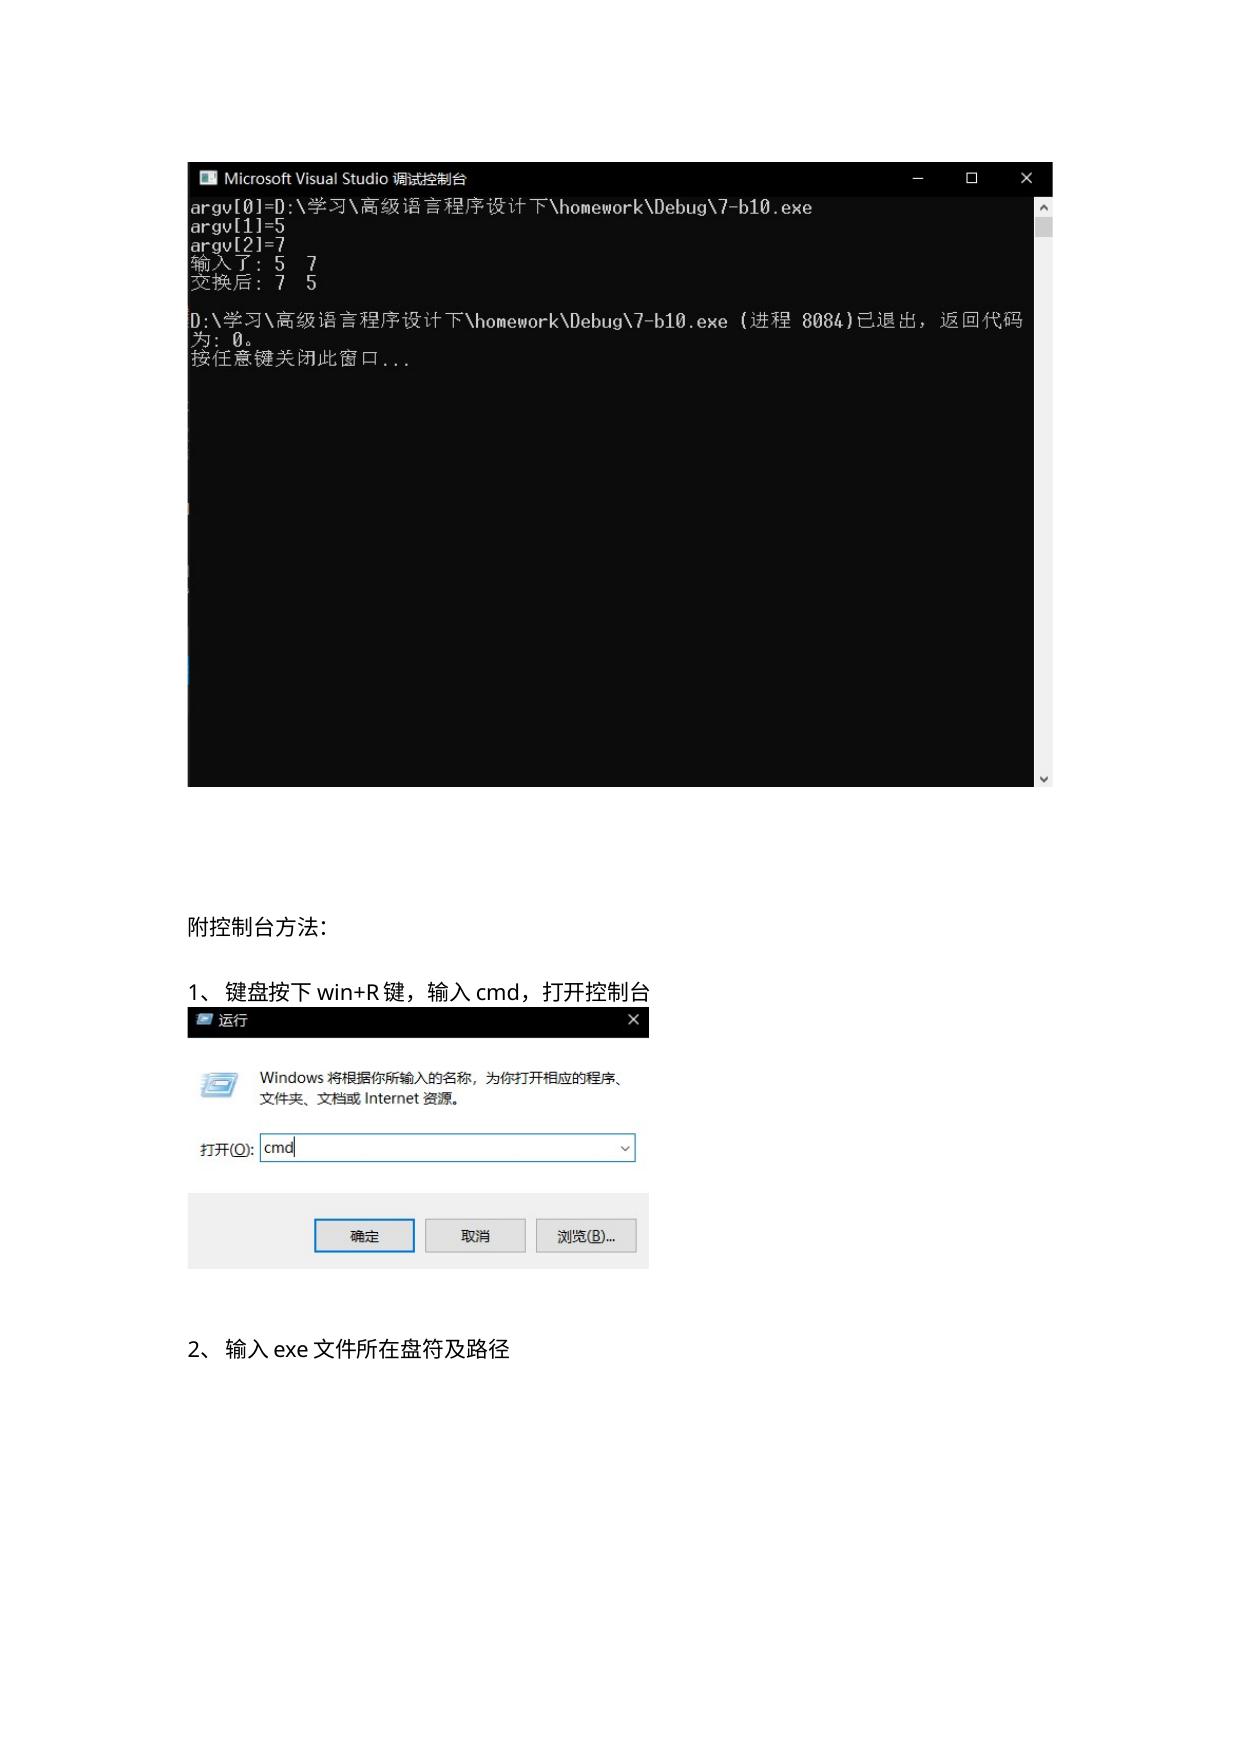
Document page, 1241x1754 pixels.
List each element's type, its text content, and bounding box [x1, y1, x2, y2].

picture [187, 162, 1053, 787]
picture [187, 1007, 649, 1269]
text 附控制台方法： [187, 909, 1053, 942]
list 键盘按下win+R键，输入cmd，打开控制台 [187, 974, 1053, 1007]
list 输入exe文件所在盘符及路径 [187, 1332, 1053, 1364]
